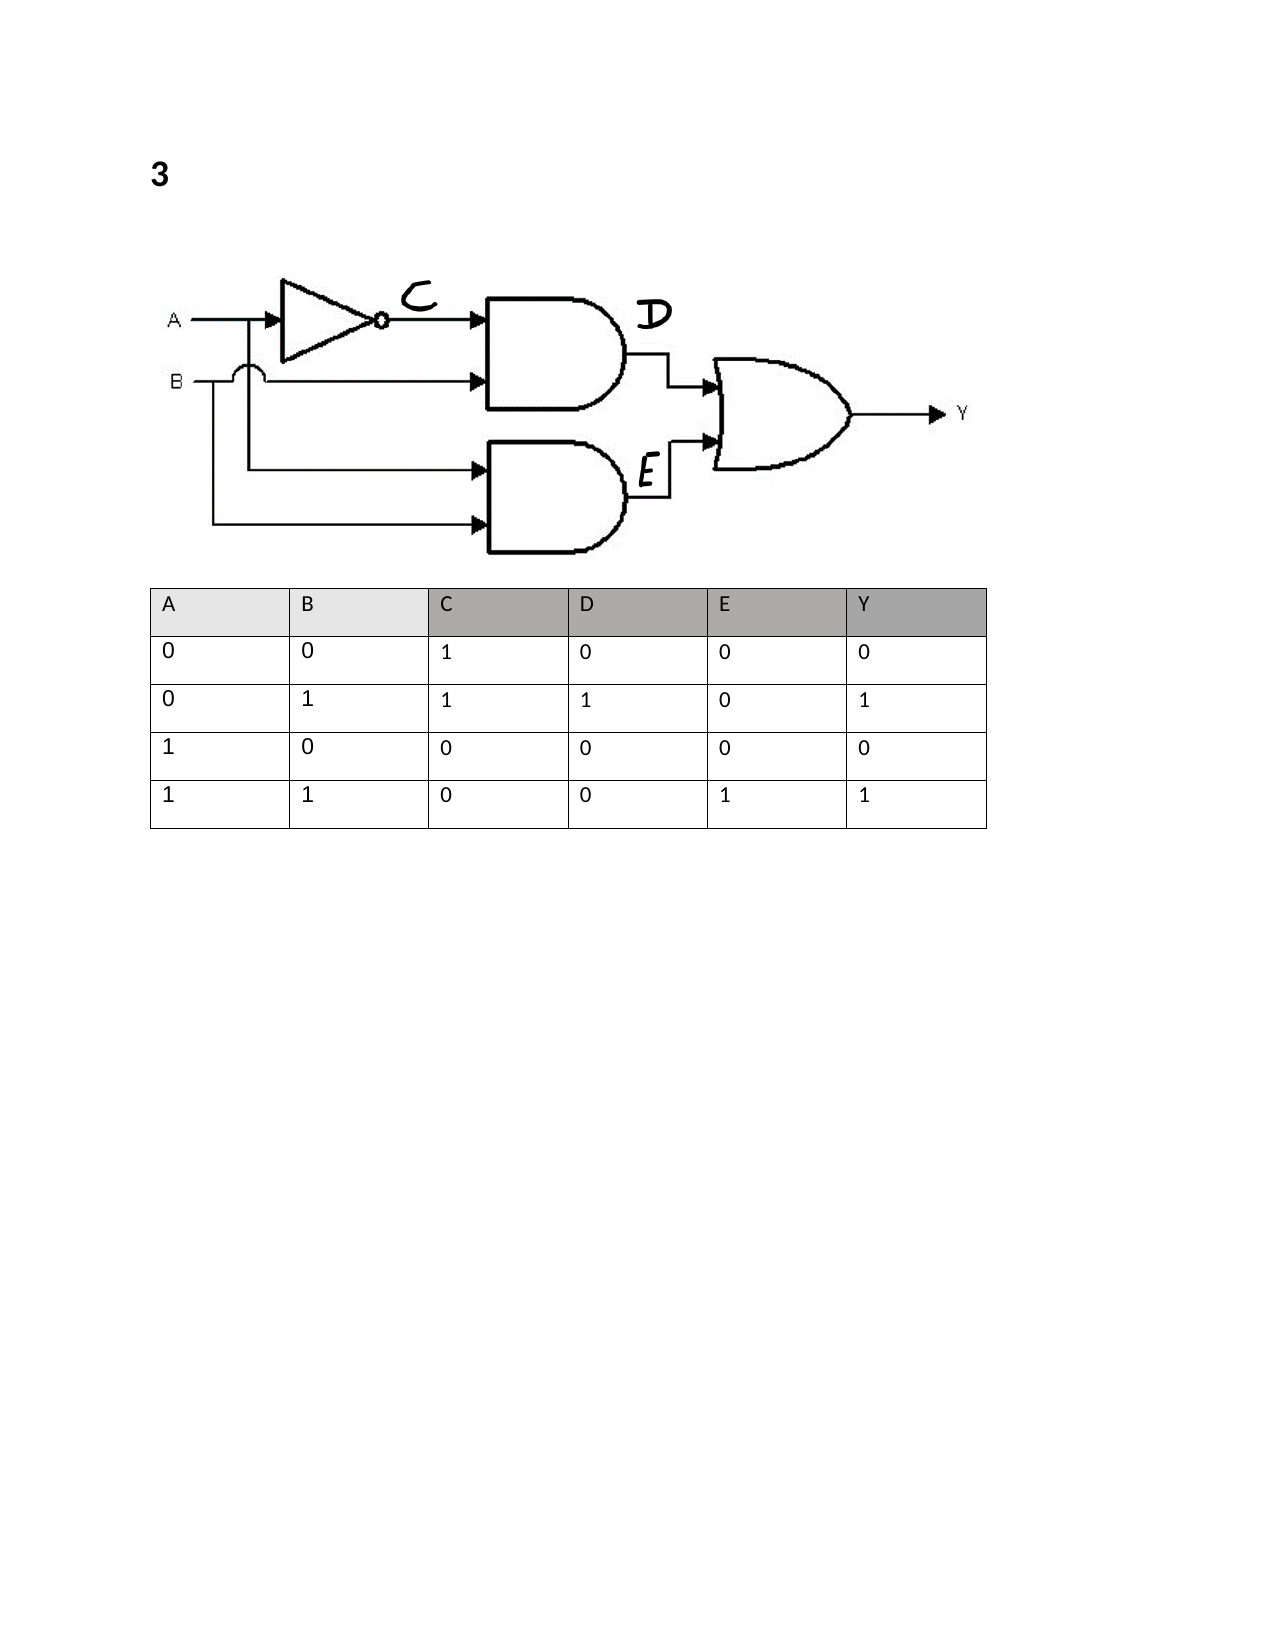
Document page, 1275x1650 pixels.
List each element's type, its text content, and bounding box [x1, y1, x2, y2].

table_cell 1 [151, 733, 289, 779]
table_cell 0 [847, 733, 986, 779]
text 3 [150, 150, 1125, 196]
table_header Y [847, 589, 986, 636]
table_cell 1 [847, 685, 986, 732]
table_cell 1 [708, 781, 846, 827]
table_cell 0 [290, 733, 428, 779]
table_cell 0 [708, 733, 846, 779]
picture [150, 263, 987, 570]
table_cell 0 [429, 781, 568, 827]
table_header C [429, 589, 568, 636]
table_cell 0 [708, 637, 846, 684]
table_header A [151, 589, 289, 636]
table_header D [569, 589, 707, 636]
table_cell 0 [847, 637, 986, 684]
table_header E [708, 589, 846, 636]
table_cell 0 [151, 685, 289, 732]
table_cell 0 [429, 733, 568, 779]
table_cell 0 [290, 637, 428, 684]
table_cell 1 [429, 685, 568, 732]
table_cell 1 [569, 685, 707, 732]
table_cell 1 [290, 685, 428, 732]
table_cell 1 [429, 637, 568, 684]
table_cell 1 [847, 781, 986, 827]
table_cell 1 [290, 781, 428, 827]
table_cell 0 [708, 685, 846, 732]
table_cell 0 [569, 733, 707, 779]
table_cell 0 [569, 637, 707, 684]
table_cell 0 [151, 637, 289, 684]
table_header B [290, 589, 428, 636]
table_cell 0 [569, 781, 707, 827]
table_cell 1 [151, 781, 289, 827]
